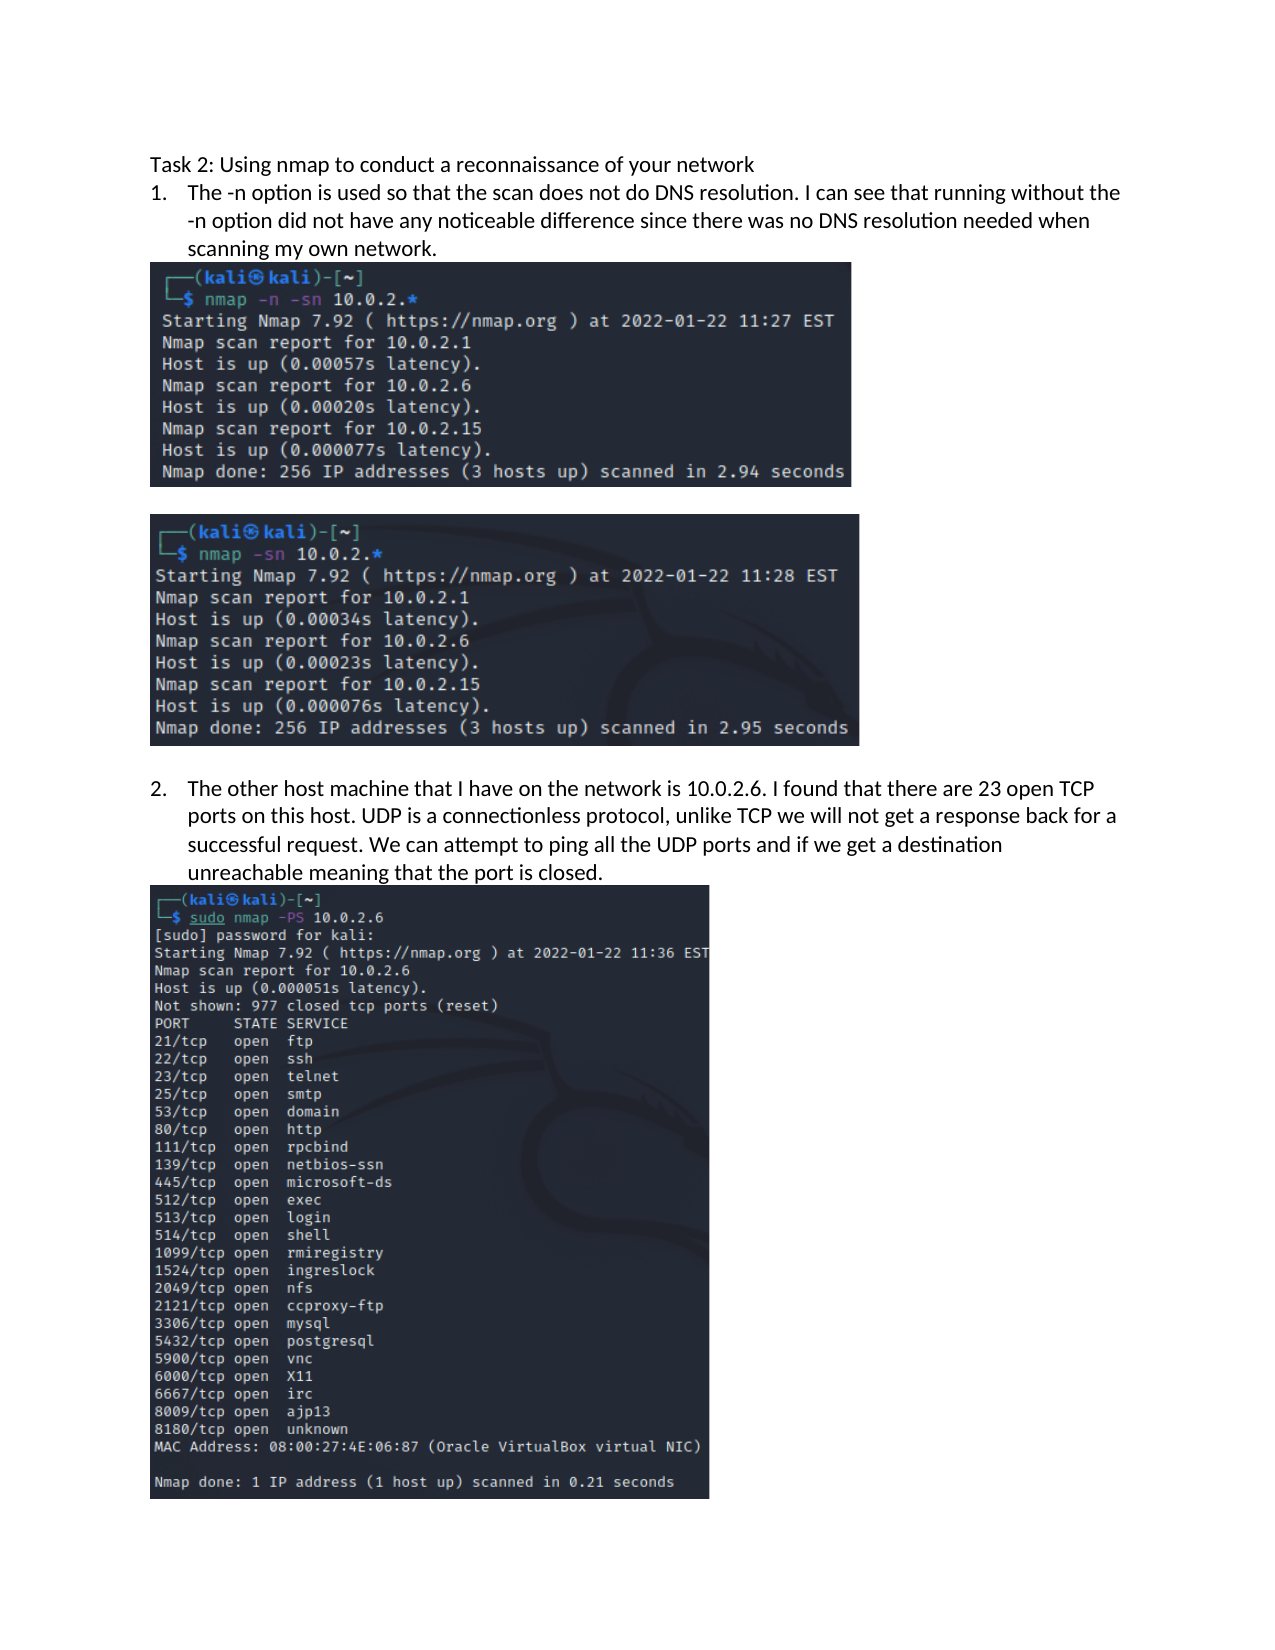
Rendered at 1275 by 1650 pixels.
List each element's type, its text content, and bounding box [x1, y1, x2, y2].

text Task 2: Using nmap to conduct a reconnaissance of your network [150, 150, 1125, 178]
picture [150, 262, 852, 487]
picture [150, 885, 710, 1499]
list The -n option is used so that the scan does not do DNS resolution. I can see that running without the -n option did not have any noticeable difference since there was no DNS resolution needed when scanning my own network. [150, 178, 1125, 262]
list The other host machine that I have on the network is 10.0.2.6. I found that there are 23 open TCP ports on this host. UDP is a connectionless protocol, unlike TCP we will not get a response back for a successful request. We can attempt to ping all the UDP ports and if we get a destination unreachable meaning that the port is closed. [150, 774, 1125, 886]
picture [150, 514, 860, 746]
